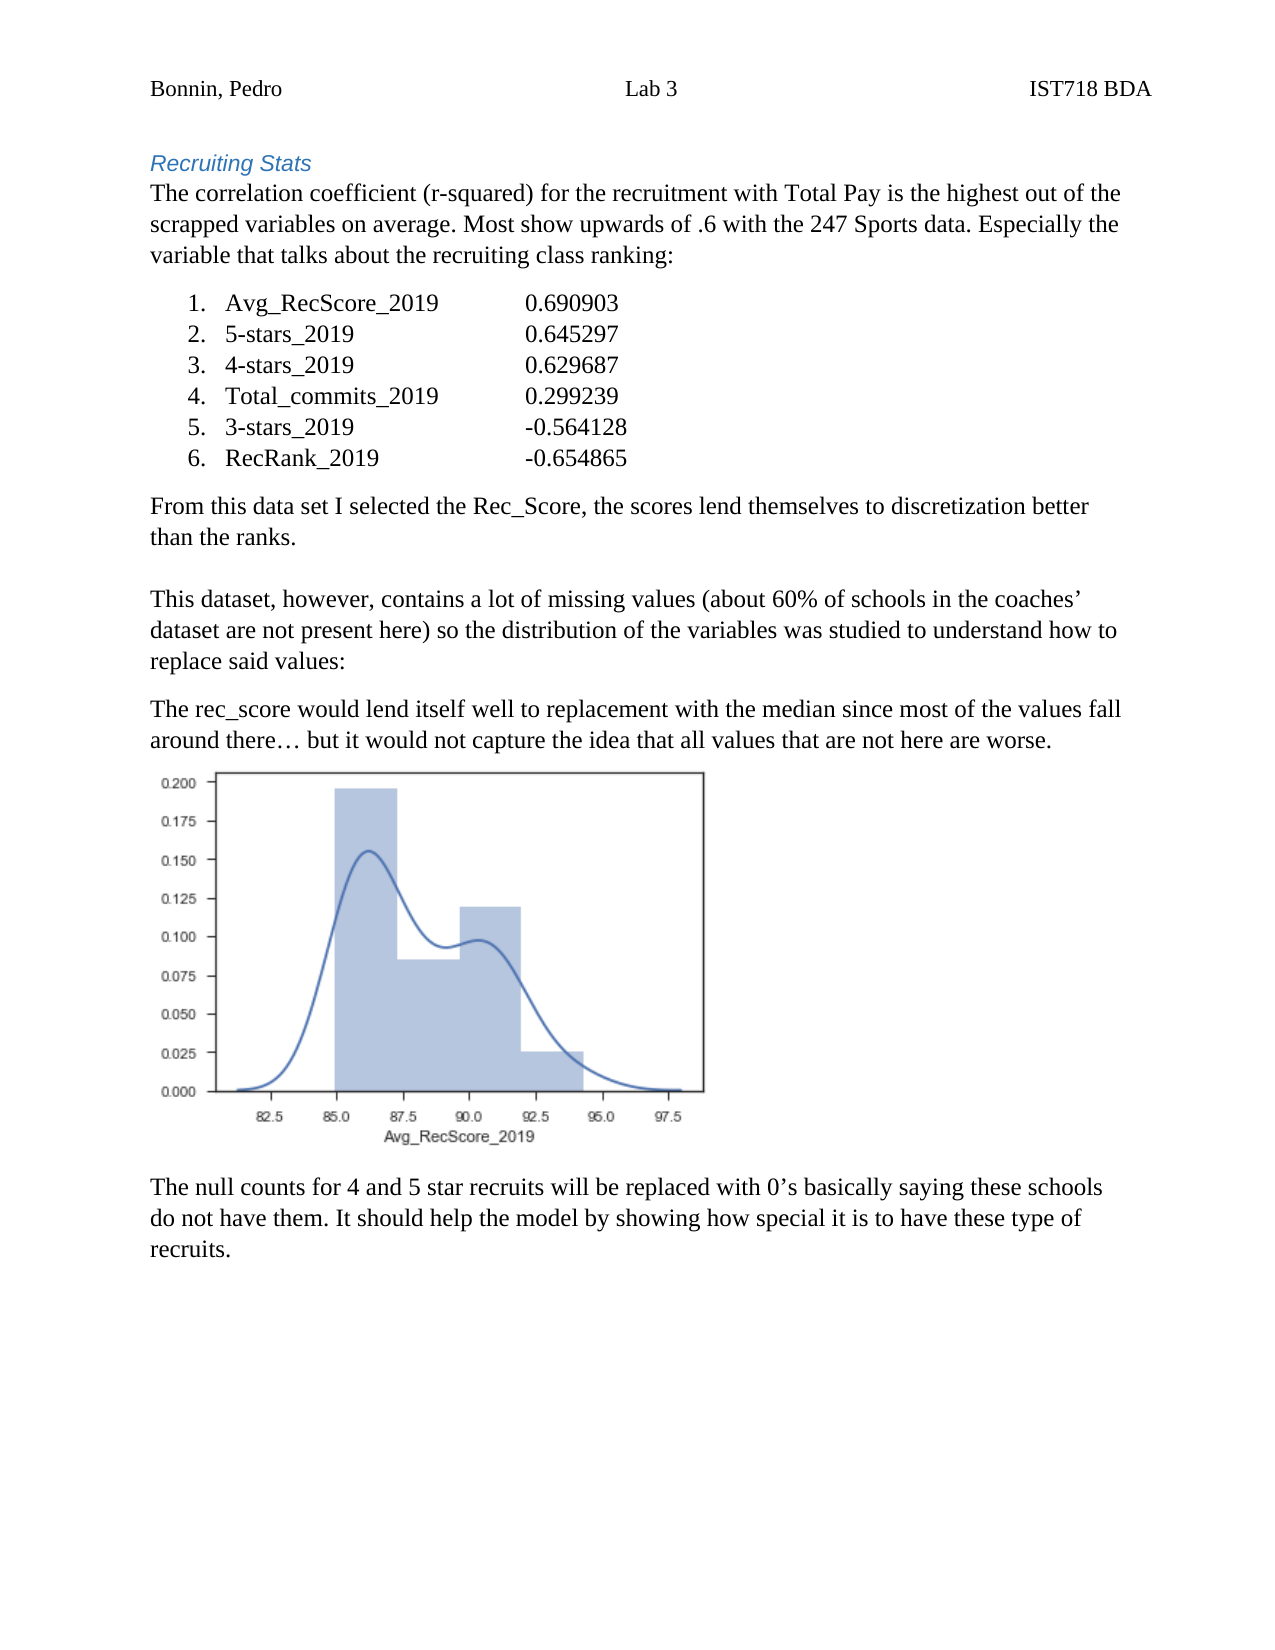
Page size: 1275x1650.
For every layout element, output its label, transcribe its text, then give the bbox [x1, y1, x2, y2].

subtitle Recruiting Stats [150, 150, 1125, 176]
list 5-stars_2019 0.645297 [187, 319, 1125, 348]
text The null counts for 4 and 5 star recruits will be replaced with 0’s basically saying these schools do not have them. It should help the model by showing how special it is to have these type of recruits. [150, 1172, 1125, 1263]
list 4-stars_2019 0.629687 [187, 350, 1125, 379]
list 3-stars_2019 -0.564128 [187, 412, 1125, 441]
list Avg_RecScore_2019 0.690903 [187, 288, 1125, 317]
list RecRank_2019 -0.654865 [187, 443, 1125, 472]
text From this data set I selected the Rec_Score, the scores lend themselves to discretization better than the ranks. This dataset, however, contains a lot of missing values (about 60% of schools in the coaches’ dataset are not present here) so the distribution of the variables was studied to understand how to replace said values: [150, 491, 1125, 675]
picture [150, 756, 722, 1154]
text The correlation coefficient (r-squared) for the recruitment with Total Pay is the highest out of the scrapped variables on average. Most show upwards of .6 with the 247 Sports data. Especially the variable that talks about the recruiting class ranking: [150, 178, 1125, 269]
list Total_commits_2019 0.299239 [187, 381, 1125, 410]
